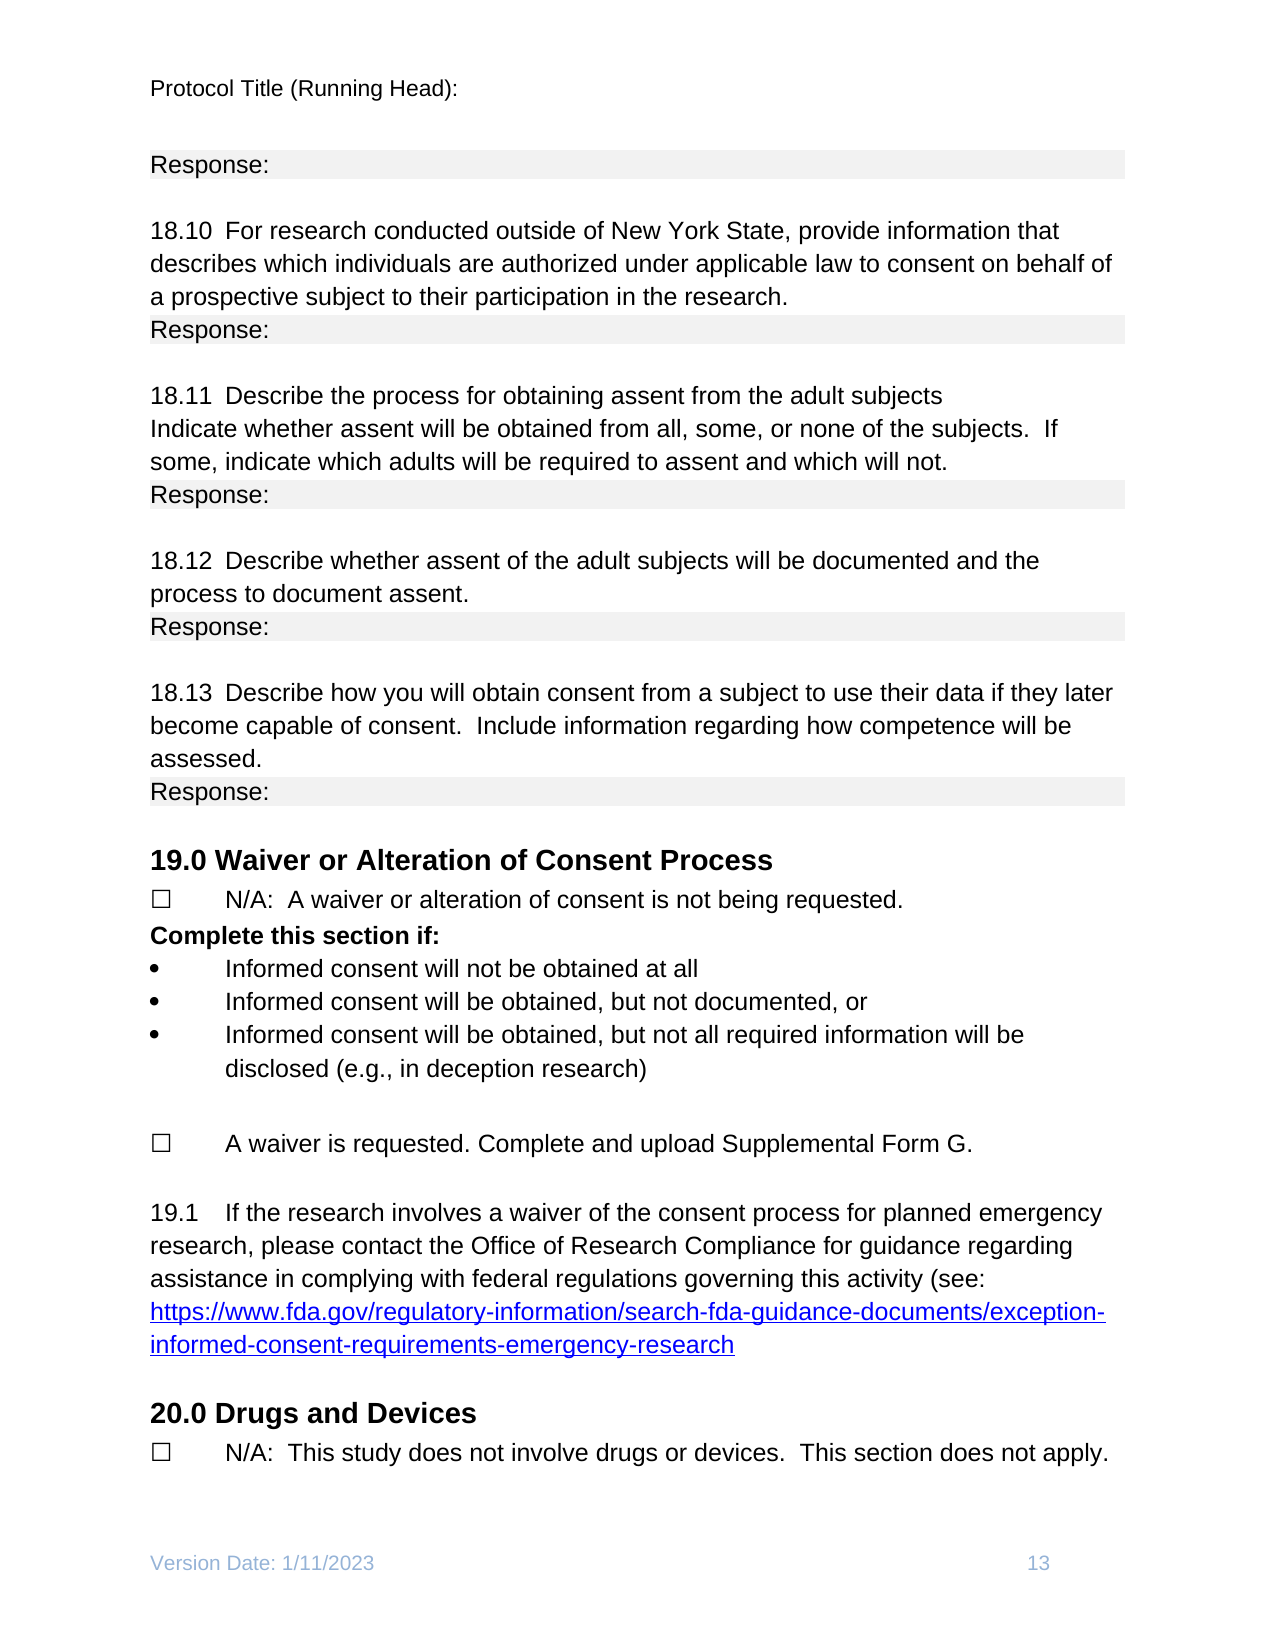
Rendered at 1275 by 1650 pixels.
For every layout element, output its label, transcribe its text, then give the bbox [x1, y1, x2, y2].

text 18.10 For research conducted outside of New York State, provide information that describes which individuals are authorized under applicable law to consent on behalf of a prospective subject to their participation in the research. [150, 216, 1125, 311]
text Response: [150, 777, 1125, 806]
text N/A: This study does not involve drugs or devices. This section does not apply. [150, 1434, 1125, 1469]
text Response: [150, 612, 1125, 641]
list Informed consent will not be obtained at all [150, 954, 1125, 983]
list Informed consent will be obtained, but not documented, or [150, 987, 1125, 1016]
text Response: [150, 315, 1125, 344]
text 18.12 Describe whether assent of the adult subjects will be documented and the process to document assent. [150, 546, 1125, 608]
text Response: [150, 480, 1125, 509]
text 19.1 If the research involves a waiver of the consent process for planned emergency research, please contact the Office of Research Compliance for guidance regarding assistance in complying with federal regulations governing this activity (see: https://www.fda.gov/regulatory-information/search-fda-guidance-documents/exception-informed-consent-requirements-emergency-research [150, 1198, 1125, 1359]
text 18.13 Describe how you will obtain consent from a subject to use their data if they later become capable of consent. Include information regarding how competence will be assessed. [150, 678, 1125, 773]
text N/A: A waiver or alteration of consent is not being requested. [150, 882, 1125, 916]
text Indicate whether assent will be obtained from all, some, or none of the subjects. If some, indicate which adults will be required to assent and which will not. [150, 414, 1125, 476]
text A waiver is requested. Complete and upload Supplemental Form G. [150, 1126, 1125, 1160]
list Informed consent will be obtained, but not all required information will be disclosed (e.g., in deception research) [150, 1020, 1125, 1082]
text Complete this section if: [150, 921, 1125, 950]
text 19.0 Waiver or Alteration of Consent Process [150, 843, 1125, 877]
text Response: [150, 150, 1125, 179]
text 18.11 Describe the process for obtaining assent from the adult subjects [150, 381, 1125, 410]
text 20.0 Drugs and Devices [150, 1396, 1125, 1429]
